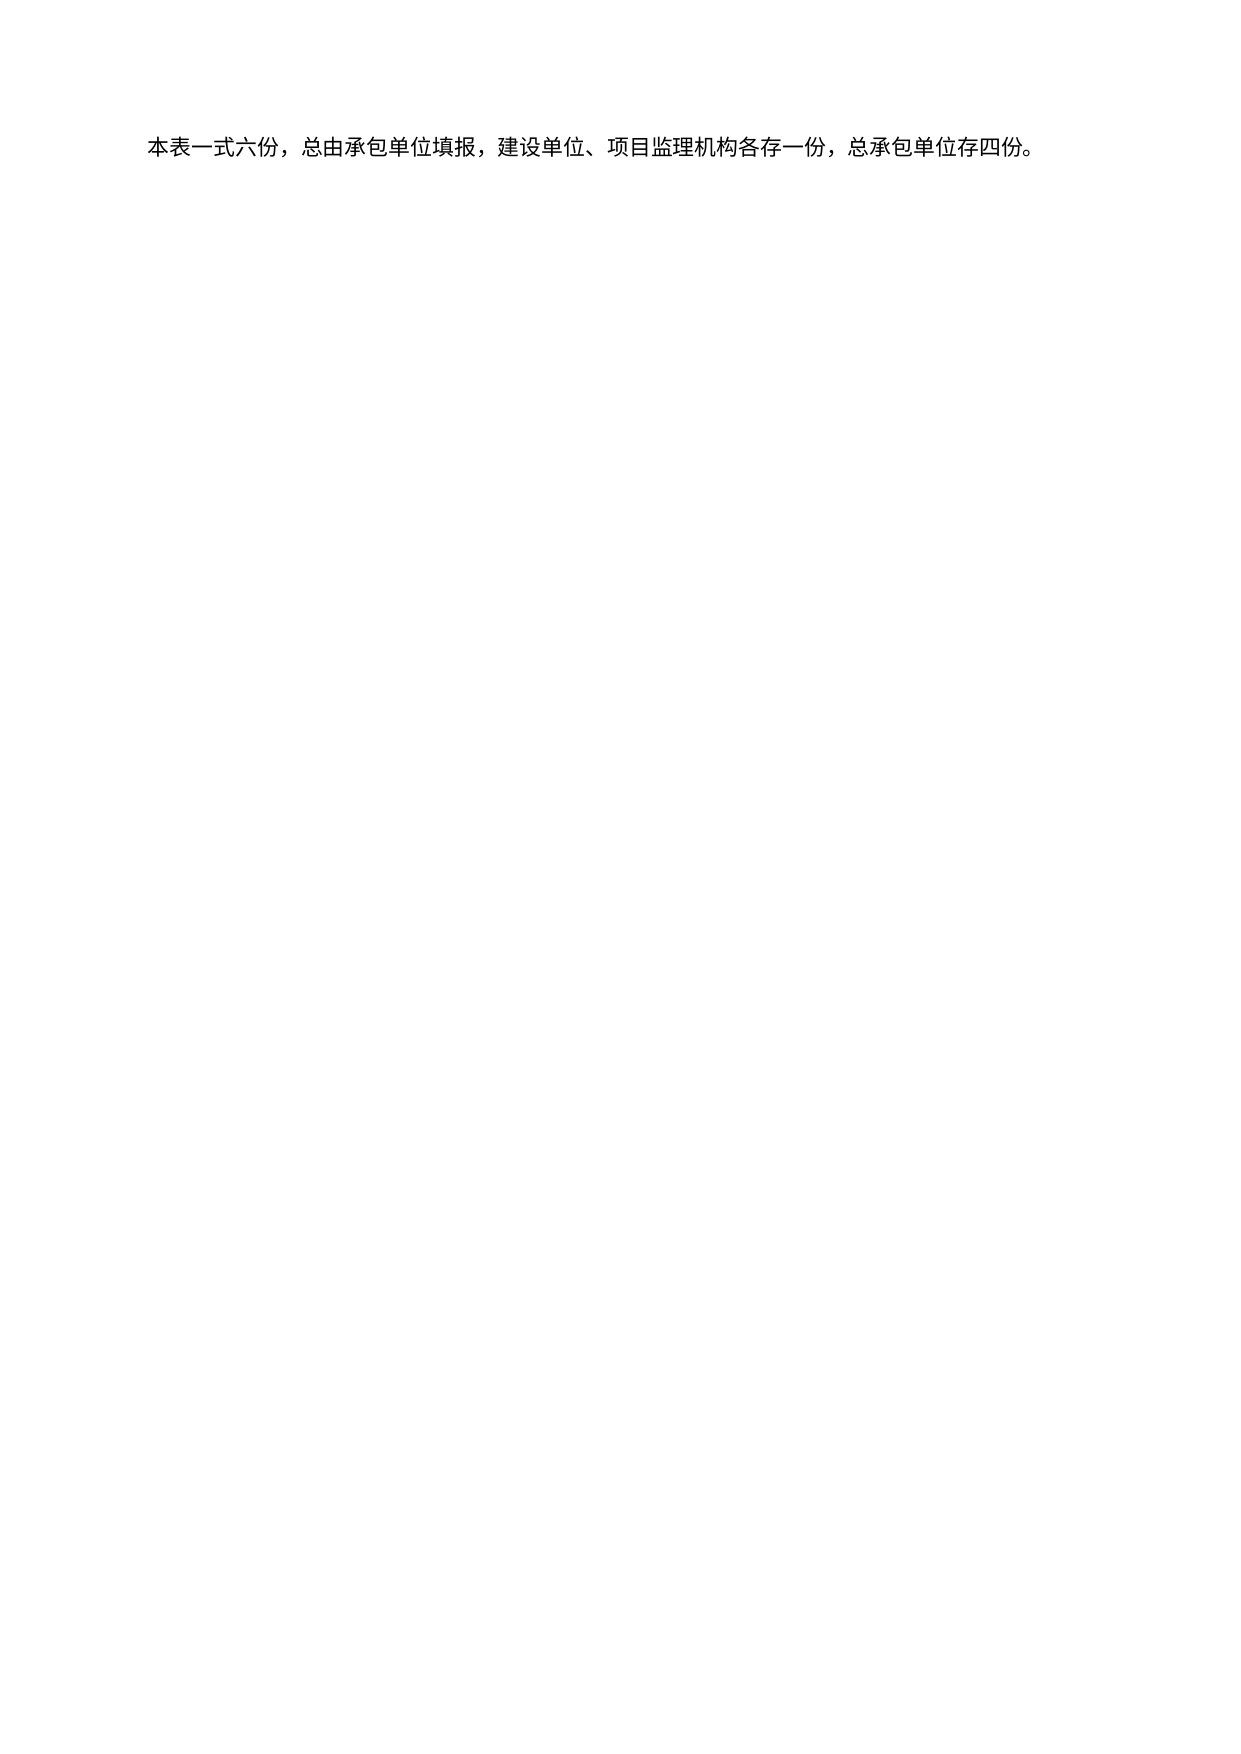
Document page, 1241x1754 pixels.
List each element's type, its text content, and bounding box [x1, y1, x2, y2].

text 本表一式六份，总由承包单位填报，建设单位、项目监理机构各存一份，总承包单位存四份。 [148, 129, 1122, 162]
